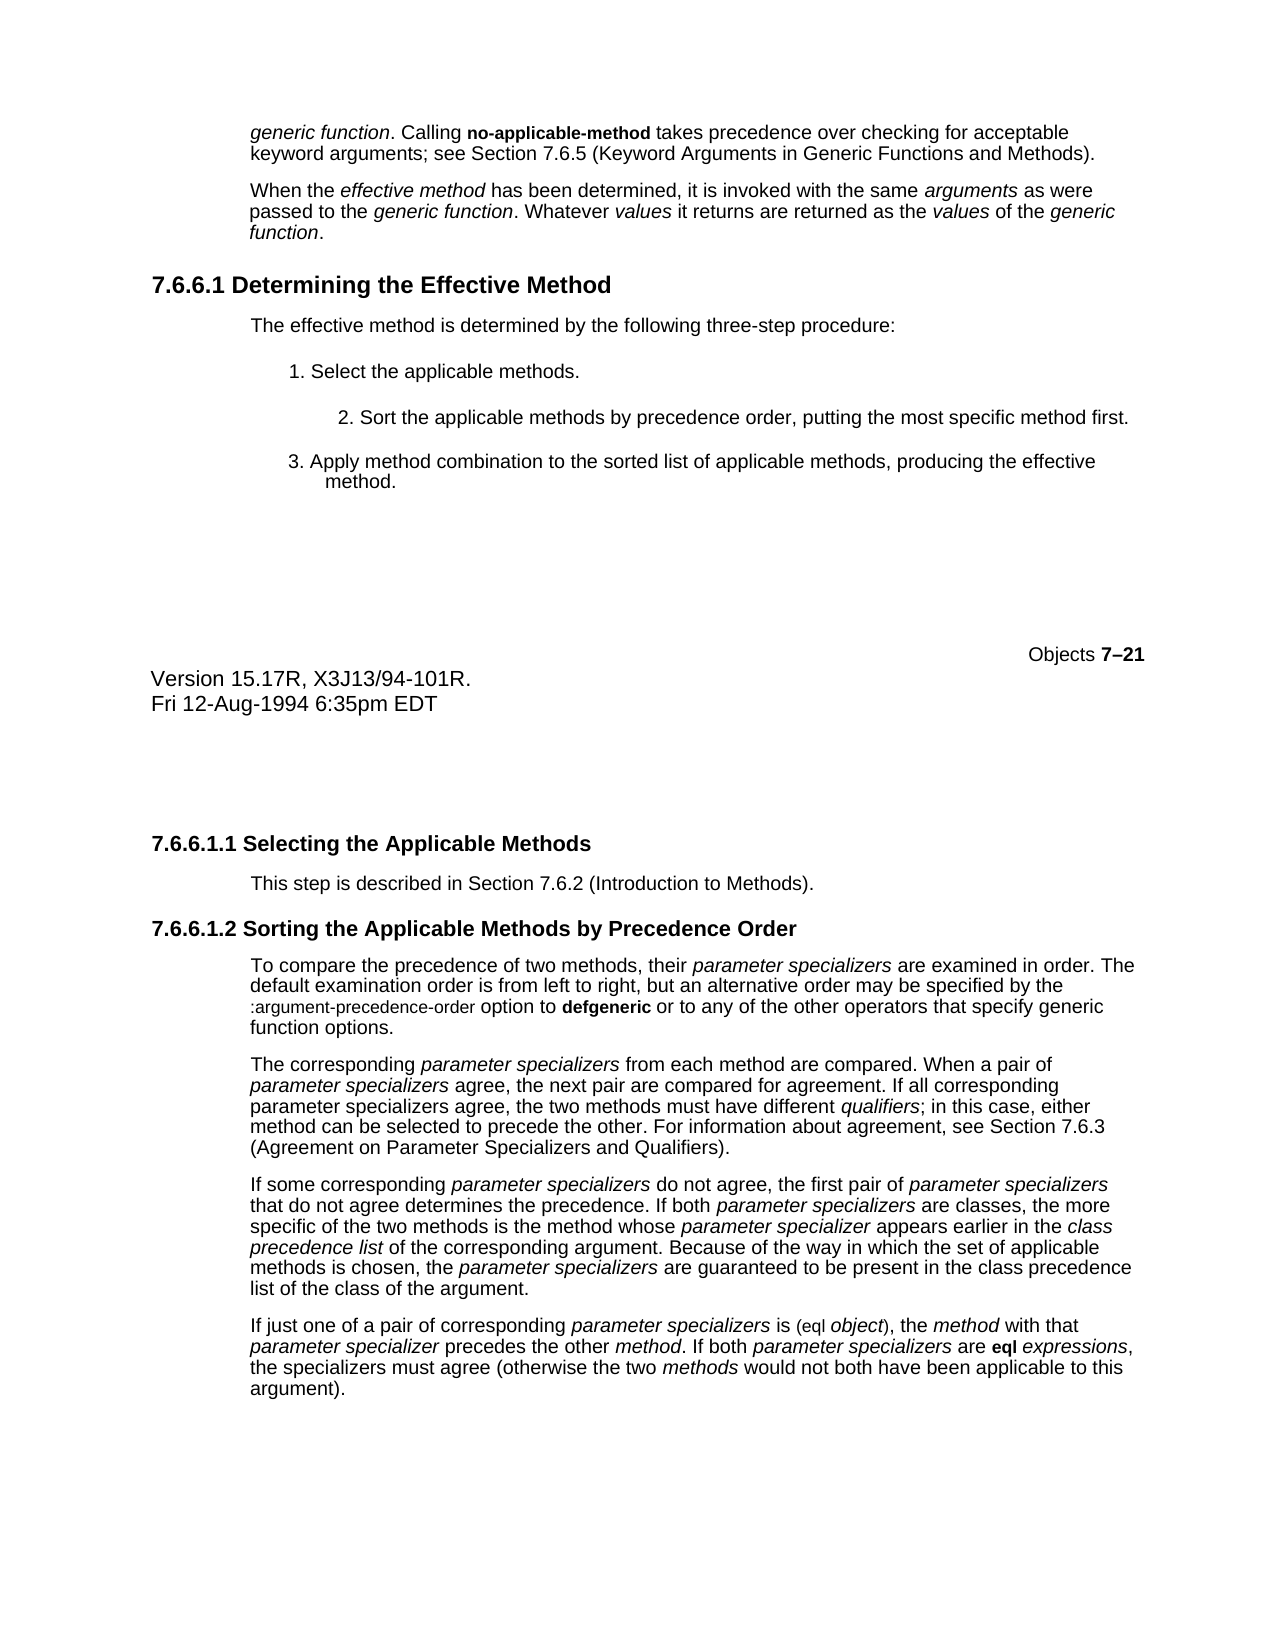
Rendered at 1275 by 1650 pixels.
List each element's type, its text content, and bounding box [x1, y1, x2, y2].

text To compare the precedence of two methods, their parameter specializers are examined in order. The default examination order is from left to right, but an alternative order may be specified by the :argument-precedence-order option to defgeneric or to any of the other operators that specify generic function options. [250, 956, 1145, 1038]
text Version 15.17R, X3J13/94-101R. [150, 666, 1147, 691]
text 7.6.6.1 Determining the Effective Method [152, 271, 1147, 299]
text 7.6.6.1.2 Sorting the Applicable Methods by Precedence Order [151, 916, 1147, 941]
text Objects 7–21 [150, 643, 1145, 666]
text 1. Select the applicable methods. [289, 359, 1147, 382]
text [250, 123, 1135, 164]
text This step is described in Section 7.6.2 (Introduction to Methods). [250, 872, 1147, 895]
text The effective method is determined by the following three-step procedure: [250, 313, 1147, 336]
text 3. Apply method combination to the sorted list of applicable methods, producing the effective method. [288, 452, 1146, 493]
text When the effective method has been determined, it is invoked with the same arguments as were passed to the generic function. Whatever values it returns are returned as the values of the generic function. [249, 181, 1147, 243]
text The corresponding parameter specializers from each method are compared. When a pair of parameter specializers agree, the next pair are compared for agreement. If all corresponding parameter specializers agree, the two methods must have different qualifiers; in this case, either method can be selected to precede the other. For information about agreement, see Section 7.6.3 (Agreement on Parameter Specializers and Qualifiers). [250, 1055, 1137, 1159]
text 2. Sort the applicable methods by precedence order, putting the most specific method first. [150, 406, 1130, 428]
text 7.6.6.1.1 Selecting the Applicable Methods [151, 831, 1147, 856]
text If just one of a pair of corresponding parameter specializers is (eql object), the method with that parameter specializer precedes the other method. If both parameter specializers are eql expressions, the specializers must agree (otherwise the two methods would not both have been applicable to this argument). [250, 1316, 1146, 1399]
text If some corresponding parameter specializers do not agree, the first pair of parameter specializers that do not agree determines the precedence. If both parameter specializers are classes, the more specific of the two methods is the method whose parameter specializer appears earlier in the class precedence list of the corresponding argument. Because of the way in which the set of applicable methods is chosen, the parameter specializers are guaranteed to be present in the class precedence list of the class of the argument. [250, 1175, 1143, 1300]
text Fri 12-Aug-1994 6:35pm EDT [151, 691, 1147, 716]
